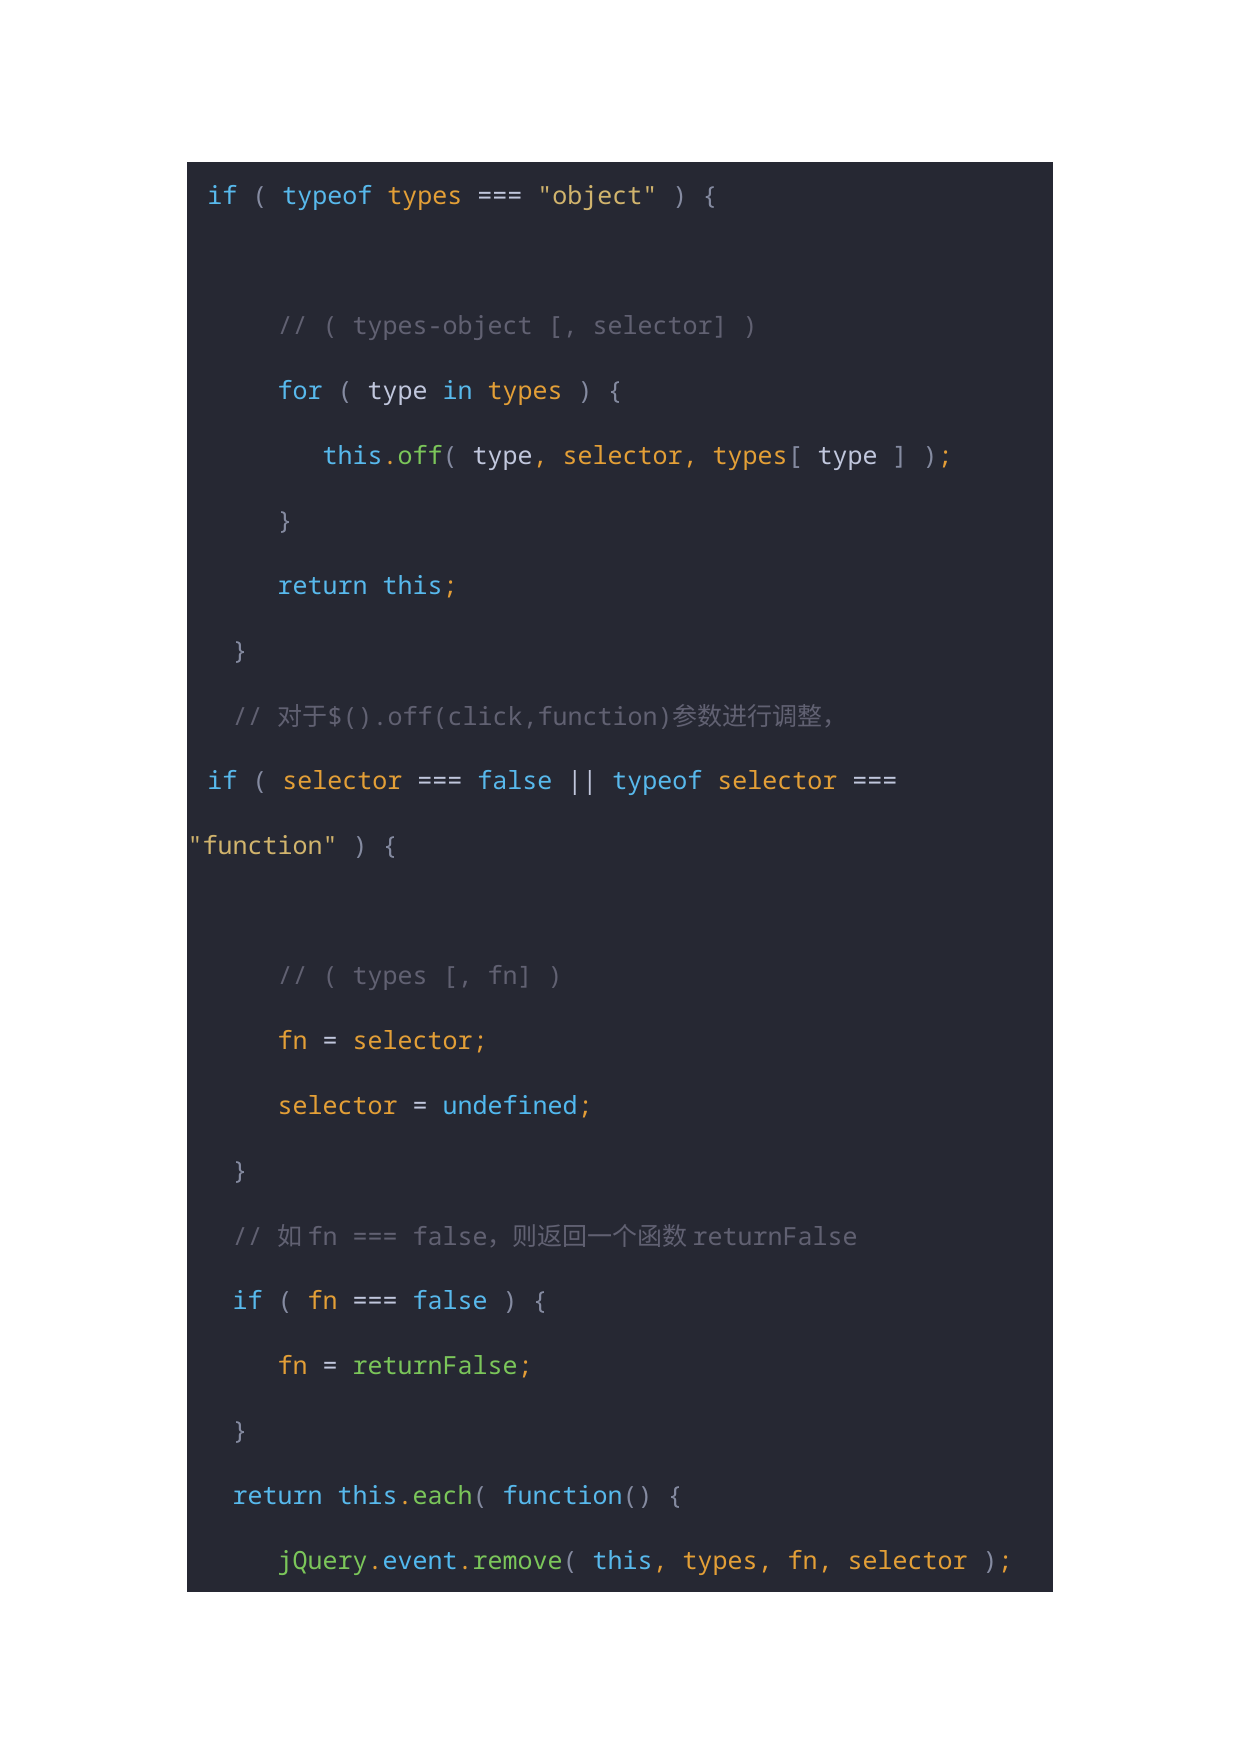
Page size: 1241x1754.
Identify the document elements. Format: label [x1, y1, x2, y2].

text [187, 162, 1053, 1592]
